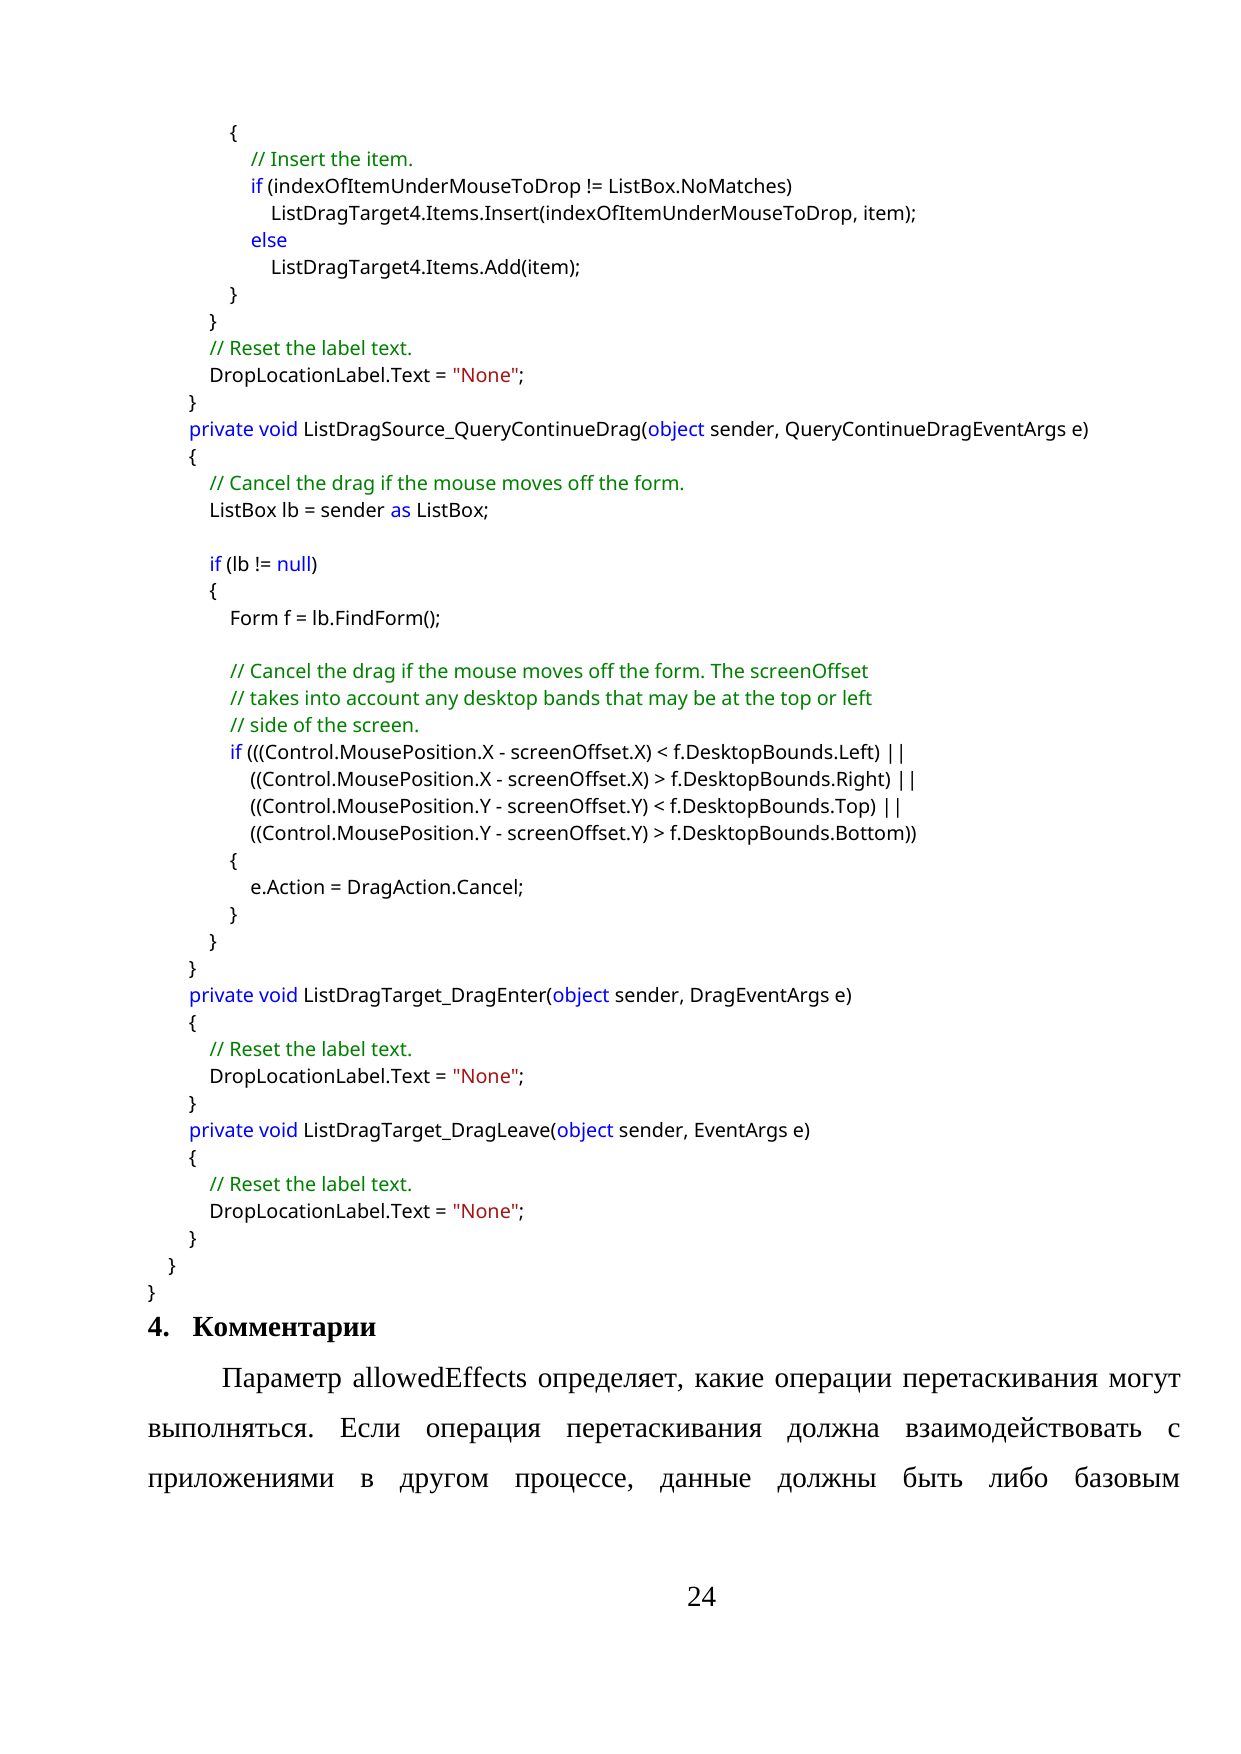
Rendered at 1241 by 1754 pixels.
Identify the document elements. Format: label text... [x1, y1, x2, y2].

text } [148, 901, 1181, 927]
text // Reset the label text. [148, 334, 1181, 361]
text } [148, 388, 1181, 415]
text } [148, 280, 1181, 307]
text ((Control.MousePosition.Y - screenOffset.Y) > f.DesktopBounds.Bottom)) [148, 819, 1181, 847]
text DropLocationLabel.Text = "None"; [148, 1197, 1181, 1224]
text { [148, 847, 1181, 873]
text Form f = lb.FindForm(); [148, 604, 1181, 631]
list Комментарии [148, 1309, 1181, 1343]
text ((Control.MousePosition.X - screenOffset.X) > f.DesktopBounds.Right) || [148, 766, 1181, 793]
text } [148, 954, 1181, 981]
text // side of the screen. [148, 712, 1181, 739]
text ListDragTarget4.Items.Add(item); [148, 253, 1181, 280]
text // Insert the item. [148, 145, 1181, 172]
text ListDragTarget4.Items.Insert(indexOfItemUnderMouseToDrop, item); [148, 199, 1181, 226]
text } [148, 1251, 1181, 1278]
text { [148, 1143, 1181, 1170]
text private void ListDragTarget_DragEnter(object sender, DragEventArgs e) [148, 981, 1181, 1008]
text DropLocationLabel.Text = "None"; [148, 1062, 1181, 1089]
text } [148, 1224, 1181, 1251]
text DropLocationLabel.Text = "None"; [148, 361, 1181, 388]
text } [148, 927, 1181, 954]
text { [148, 577, 1181, 604]
text { [148, 1008, 1181, 1035]
text else [148, 226, 1181, 253]
text // Cancel the drag if the mouse moves off the form. The screenOffset [148, 658, 1181, 685]
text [148, 1360, 1181, 1494]
text if (indexOfItemUnderMouseToDrop != ListBox.NoMatches) [148, 172, 1181, 199]
text ((Control.MousePosition.Y - screenOffset.Y) < f.DesktopBounds.Top) || [148, 793, 1181, 819]
text // Reset the label text. [148, 1170, 1181, 1197]
text private void ListDragSource_QueryContinueDrag(object sender, QueryContinueDragEventArgs e) [148, 415, 1181, 442]
text // Cancel the drag if the mouse moves off the form. [148, 469, 1181, 496]
text if (((Control.MousePosition.X - screenOffset.X) < f.DesktopBounds.Left) || [148, 739, 1181, 766]
text ListBox lb = sender as ListBox; [148, 496, 1181, 523]
text // Reset the label text. [148, 1035, 1181, 1062]
text private void ListDragTarget_DragLeave(object sender, EventArgs e) [148, 1116, 1181, 1143]
text { [148, 118, 1181, 145]
text e.Action = DragAction.Cancel; [148, 873, 1181, 901]
text } [148, 307, 1181, 334]
text // takes into account any desktop bands that may be at the top or left [148, 685, 1181, 712]
text { [148, 442, 1181, 469]
text } [148, 1278, 1181, 1305]
text } [148, 1089, 1181, 1116]
text if (lb != null) [148, 550, 1181, 577]
